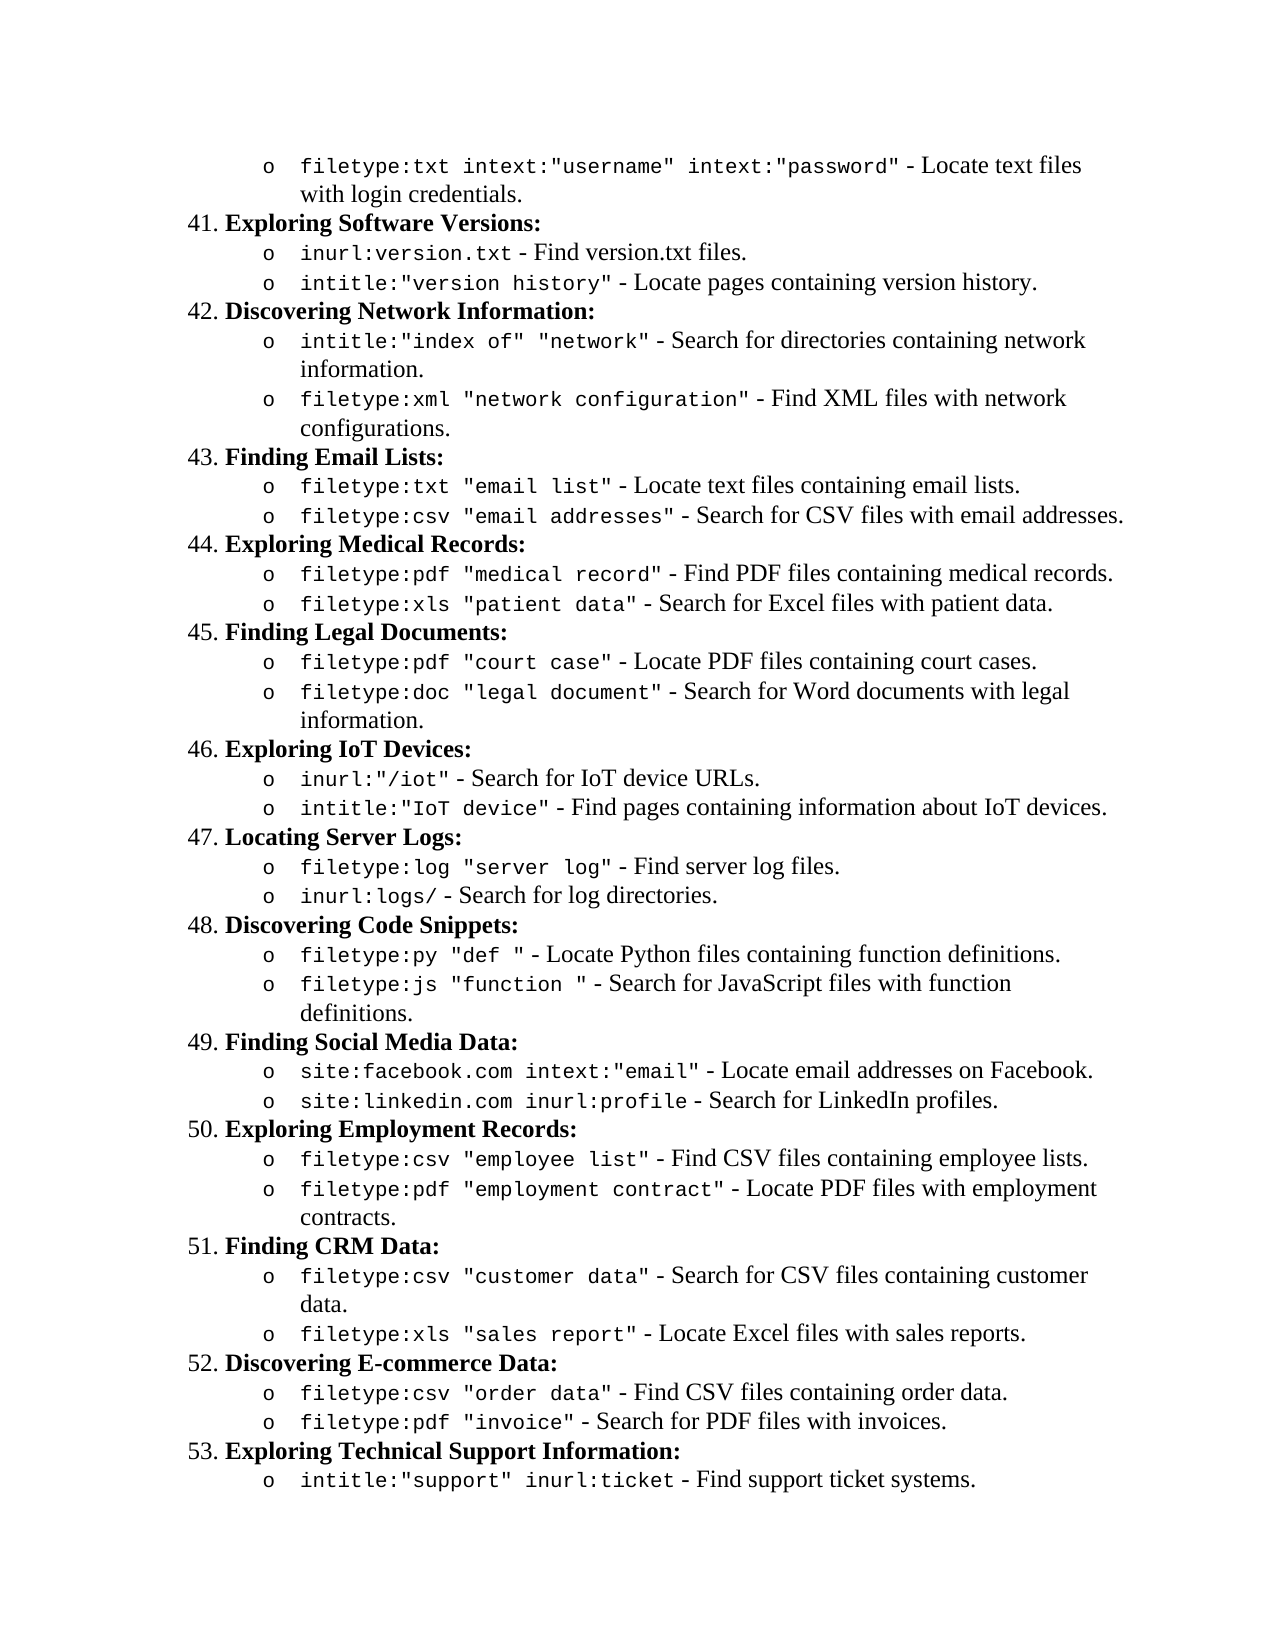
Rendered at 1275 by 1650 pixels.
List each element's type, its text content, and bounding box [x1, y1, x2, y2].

list filetype:xml "network configuration" - Find XML files with network configurations. [262, 383, 1125, 442]
list filetype:pdf "medical record" - Find PDF files containing medical records. [262, 558, 1125, 588]
list Finding Legal Documents: [187, 617, 1125, 646]
list Exploring Employment Records: [187, 1114, 1125, 1143]
list filetype:xls "sales report" - Locate Excel files with sales reports. [262, 1318, 1125, 1348]
list filetype:csv "email addresses" - Search for CSV files with email addresses. [262, 500, 1125, 529]
list Discovering E-commerce Data: [187, 1348, 1125, 1377]
list Exploring Technical Support Information: [187, 1436, 1125, 1464]
list filetype:csv "employee list" - Find CSV files containing employee lists. [262, 1143, 1125, 1173]
list filetype:txt intext:"username" intext:"password" - Locate text files with login credentials. [262, 150, 1125, 208]
list Discovering Code Snippets: [187, 910, 1125, 939]
list filetype:log "server log" - Find server log files. [262, 851, 1125, 880]
list filetype:pdf "invoice" - Search for PDF files with invoices. [262, 1406, 1125, 1436]
list filetype:csv "order data" - Find CSV files containing order data. [262, 1377, 1125, 1406]
list site:facebook.com intext:"email" - Locate email addresses on Facebook. [262, 1055, 1125, 1085]
list Finding CRM Data: [187, 1231, 1125, 1260]
list filetype:csv "customer data" - Search for CSV files containing customer data. [262, 1260, 1125, 1318]
list Finding Social Media Data: [187, 1027, 1125, 1055]
list site:linkedin.com inurl:profile - Search for LinkedIn profiles. [262, 1085, 1125, 1114]
list filetype:pdf "court case" - Locate PDF files containing court cases. [262, 646, 1125, 676]
list inurl:logs/ - Search for log directories. [262, 880, 1125, 910]
list inurl:version.txt - Find version.txt files. [262, 237, 1125, 267]
list filetype:py "def " - Locate Python files containing function definitions. [262, 939, 1125, 968]
list filetype:txt "email list" - Locate text files containing email lists. [262, 470, 1125, 500]
list Exploring Medical Records: [187, 529, 1125, 558]
list Discovering Network Information: [187, 296, 1125, 325]
list Finding Email Lists: [187, 442, 1125, 470]
list inurl:"/iot" - Search for IoT device URLs. [262, 763, 1125, 792]
list Exploring IoT Devices: [187, 734, 1125, 763]
list intitle:"index of" "network" - Search for directories containing network information. [262, 325, 1125, 383]
list intitle:"support" inurl:ticket - Find support ticket systems. [262, 1464, 1125, 1494]
list filetype:xls "patient data" - Search for Excel files with patient data. [262, 588, 1125, 617]
list filetype:pdf "employment contract" - Locate PDF files with employment contracts. [262, 1173, 1125, 1231]
list filetype:js "function " - Search for JavaScript files with function definitions. [262, 968, 1125, 1027]
list Locating Server Logs: [187, 822, 1125, 851]
list filetype:doc "legal document" - Search for Word documents with legal information. [262, 676, 1125, 734]
list Exploring Software Versions: [187, 208, 1125, 237]
list intitle:"version history" - Locate pages containing version history. [262, 267, 1125, 296]
list intitle:"IoT device" - Find pages containing information about IoT devices. [262, 792, 1125, 822]
